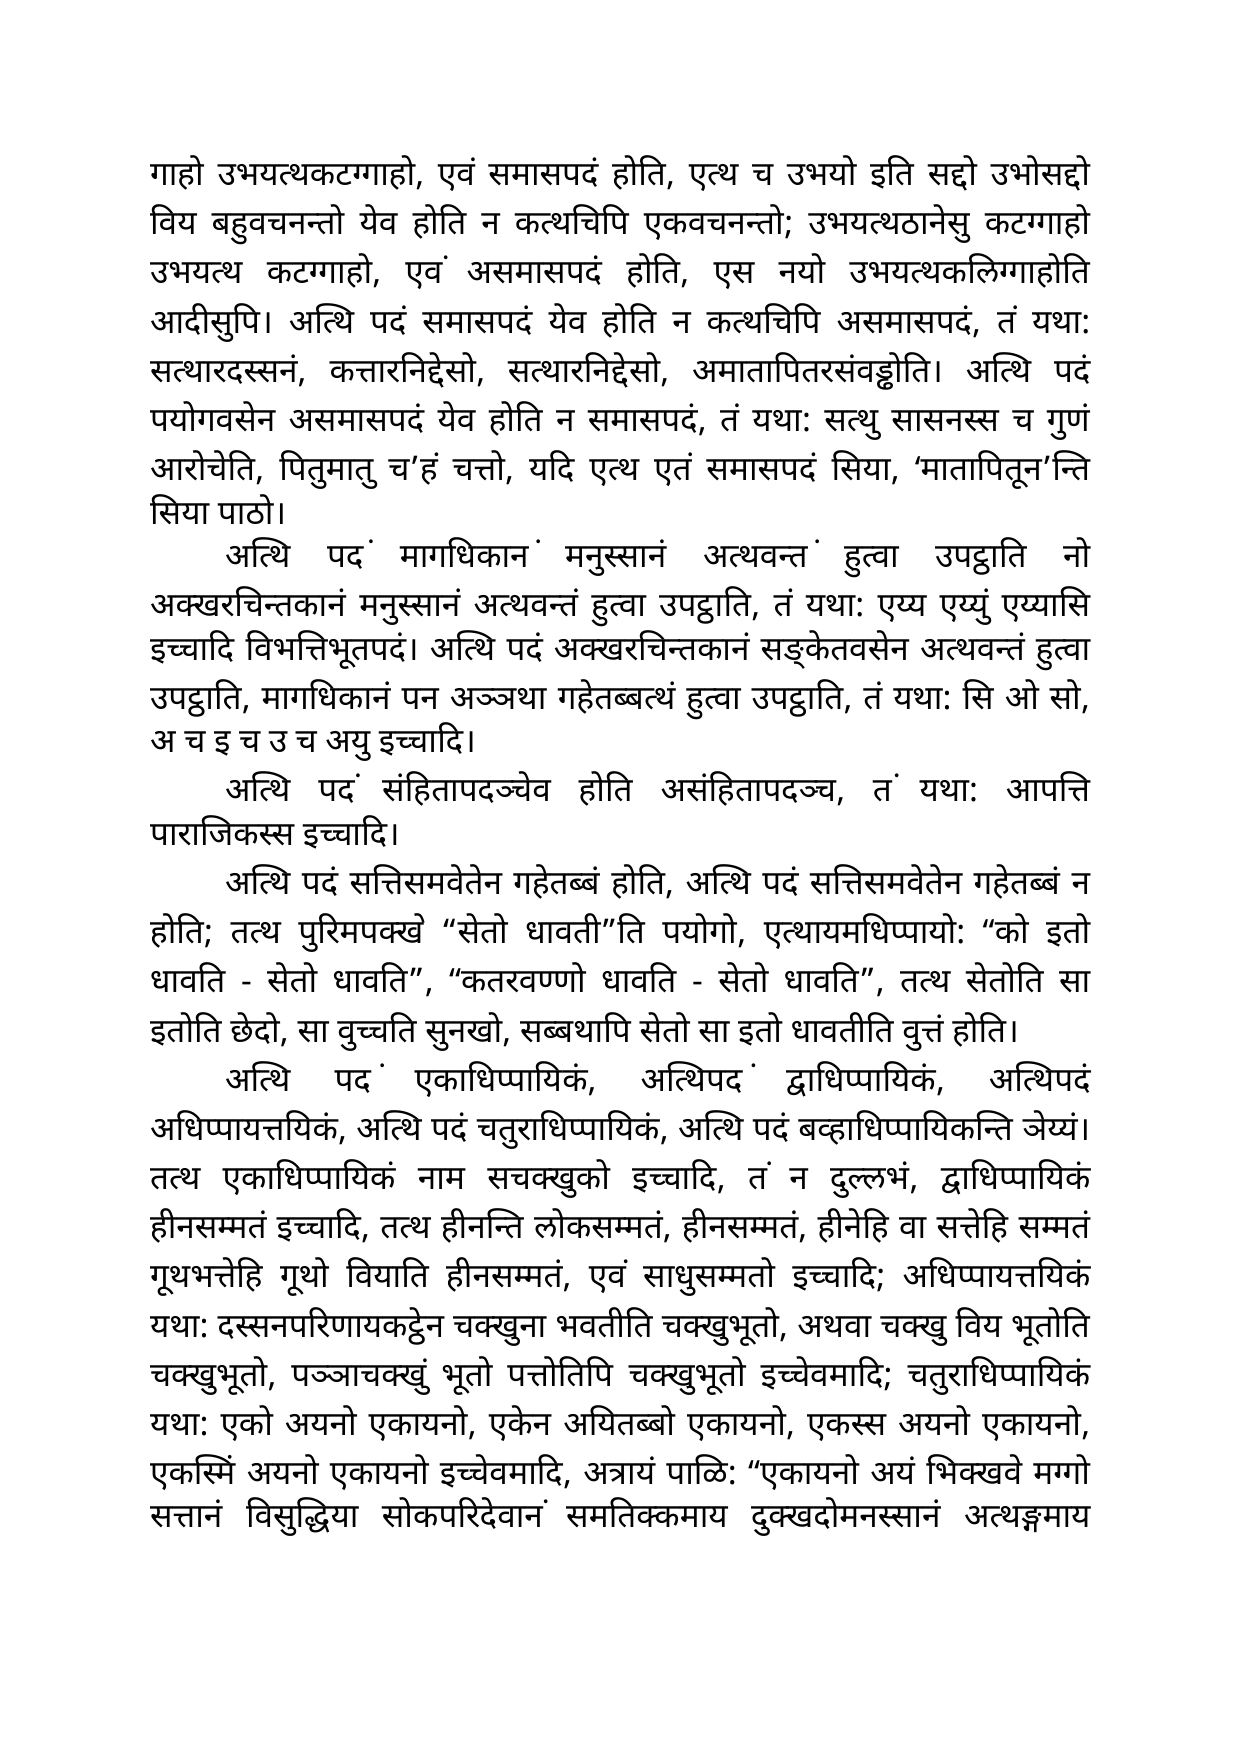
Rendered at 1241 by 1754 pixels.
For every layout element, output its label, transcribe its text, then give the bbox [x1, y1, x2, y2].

text अत्थि पदं संहितापदञ्चेव होति असंहितापदञ्च, तं यथा: आपत्ति पाराजिकस्स इच्चादि। [150, 766, 1090, 859]
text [150, 150, 1090, 538]
text अत्थि पदं मागधिकानं मनुस्सानं अत्थवन्तं हुत्वा उपट्ठाति नो अक्खरचिन्तकानं मनुस्सानं अत्थवन्तं हुत्वा उपट्ठाति, तं यथा: एय्य एय्युं एय्यासि इच्चादि विभत्तिभूतपदं। अत्थि पदं अक्खरचिन्तकानं सङ्केतवसेन अत्थवन्तं हुत्वा उपट्ठाति, मागधिकानं पन अञ्ञथा गहेतब्बत्थं हुत्वा उपट्ठाति, तं यथा: सि ओ सो, अ च इ च उ च अयु इच्चादि। [150, 538, 1090, 766]
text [150, 1056, 1090, 1541]
text अत्थि पदं सत्तिसमवेतेन गहेतब्बं होति, अत्थि पदं सत्तिसमवेतेन गहेतब्बं न होति; तत्थ पुरिमपक्खे “सेतो धावती”ति पयोगो, एत्थायमधिप्पायो: “को इतो धावति - सेतो धावति”, “कतरवण्णो धावति - सेतो धावति”, तत्थ सेतोति सा इतोति छेदो, सा वुच्चति सुनखो, सब्बथापि सेतो सा इतो धावतीति वुत्तं होति। [150, 859, 1090, 1056]
